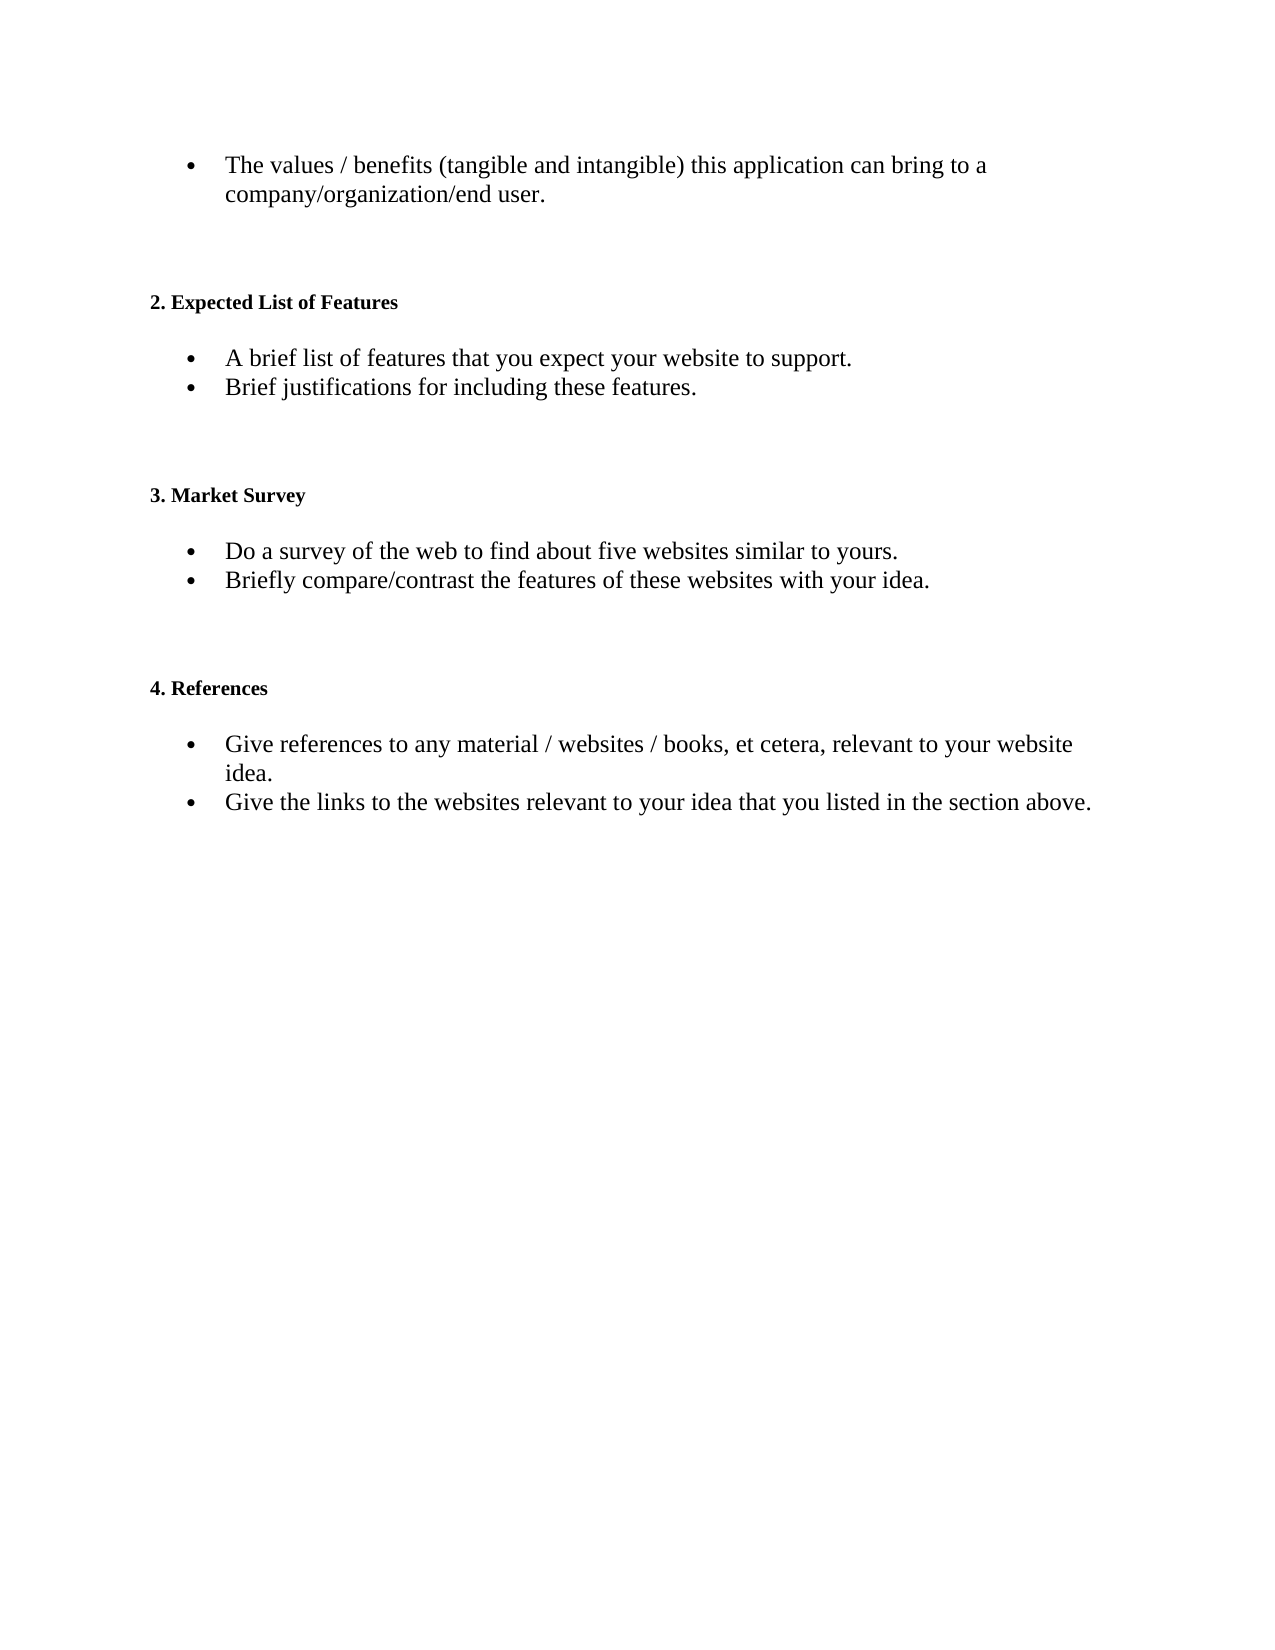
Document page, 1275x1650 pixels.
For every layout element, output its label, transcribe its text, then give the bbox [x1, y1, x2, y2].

text 3. Market Survey [150, 483, 1125, 507]
list Do a survey of the web to find about five websites similar to yours. [187, 536, 1125, 565]
list Briefly compare/contrast the features of these websites with your idea. [187, 565, 1125, 594]
list Give references to any material / websites / books, et cetera, relevant to your website idea. [187, 729, 1125, 787]
text 2. Expected List of Features [150, 290, 1125, 314]
list The values / benefits (tangible and intangible) this application can bring to a company/organization/end user. [187, 150, 1125, 207]
list Give the links to the websites relevant to your idea that you listed in the section above. [187, 787, 1125, 816]
list Brief justifications for including these features. [187, 372, 1125, 401]
text 4. References [150, 676, 1125, 700]
list A brief list of features that you expect your website to support. [187, 343, 1125, 372]
